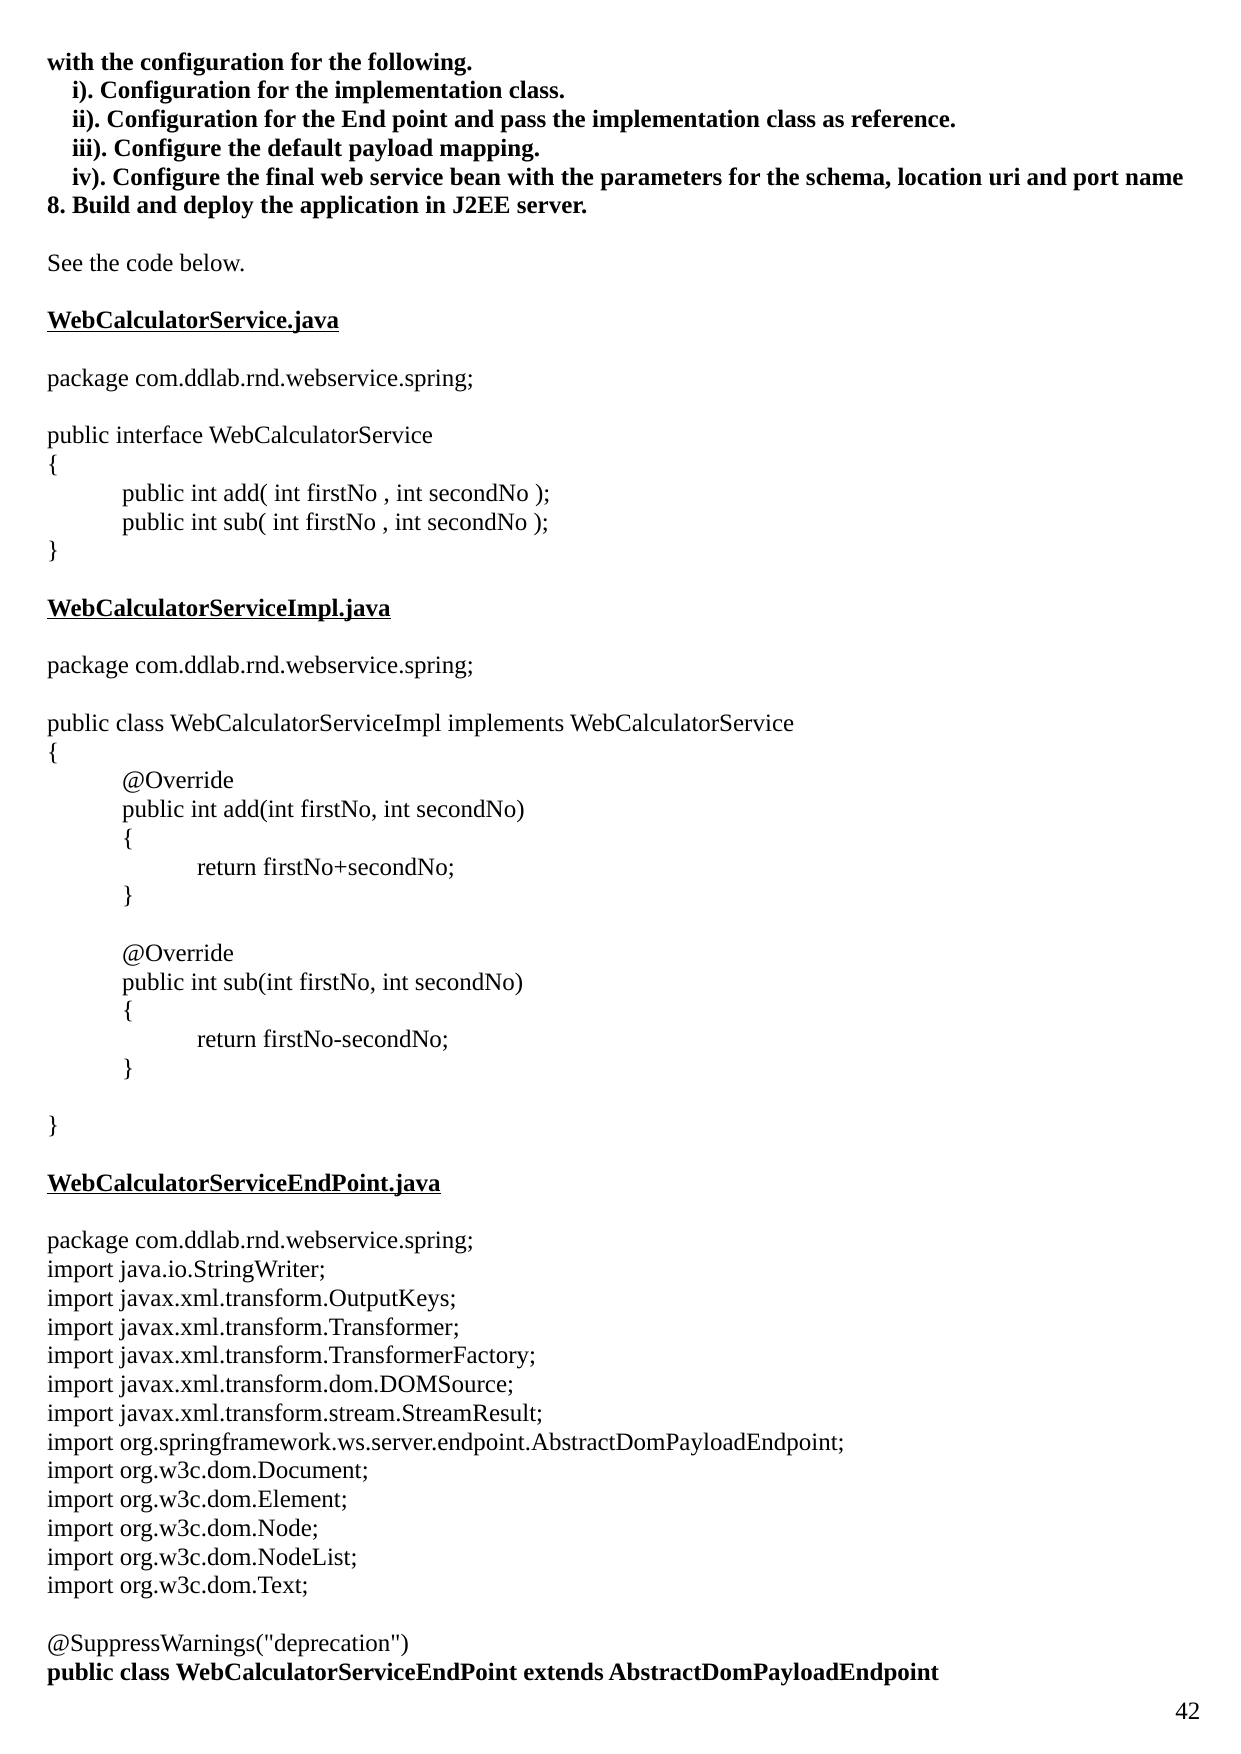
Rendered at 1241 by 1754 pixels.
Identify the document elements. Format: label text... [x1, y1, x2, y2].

text package com.ddlab.rnd.webservice.spring; [47, 1226, 1200, 1254]
text } [47, 1053, 1200, 1082]
text WebCalculatorService.java [47, 306, 1200, 334]
text } [47, 881, 1200, 909]
text { [47, 449, 1200, 478]
text public int sub( int firstNo , int secondNo ); [47, 507, 1200, 536]
text } [47, 1111, 1200, 1139]
text import org.w3c.dom.NodeList; [47, 1542, 1200, 1571]
text import org.w3c.dom.Text; [47, 1571, 1200, 1599]
text { [47, 737, 1200, 766]
text See the code below. [47, 248, 1200, 277]
text import org.springframework.ws.server.endpoint.AbstractDomPayloadEndpoint; [47, 1427, 1200, 1456]
text package com.ddlab.rnd.webservice.spring; [47, 363, 1200, 392]
text return firstNo-secondNo; [47, 1024, 1200, 1053]
text import java.io.StringWriter; [47, 1254, 1200, 1283]
text @Override [47, 938, 1200, 967]
text public int sub(int firstNo, int secondNo) [47, 967, 1200, 996]
text 8. Build and deploy the application in J2EE server. [47, 191, 1200, 219]
text public int add( int firstNo , int secondNo ); [47, 478, 1200, 507]
text WebCalculatorServiceEndPoint.java [47, 1168, 1200, 1197]
text import javax.xml.transform.OutputKeys; [47, 1283, 1200, 1312]
text import javax.xml.transform.stream.StreamResult; [47, 1398, 1200, 1427]
text import javax.xml.transform.dom.DOMSource; [47, 1369, 1200, 1398]
text public interface WebCalculatorService [47, 421, 1200, 449]
text } [47, 536, 1200, 564]
text import javax.xml.transform.TransformerFactory; [47, 1341, 1200, 1369]
text import javax.xml.transform.Transformer; [47, 1312, 1200, 1341]
text public class WebCalculatorServiceEndPoint extends AbstractDomPayloadEndpoint [47, 1657, 1200, 1686]
text @Override [47, 766, 1200, 794]
text ii). Configuration for the End point and pass the implementation class as reference. [47, 104, 1200, 133]
text import org.w3c.dom.Element; [47, 1484, 1200, 1513]
text public class WebCalculatorServiceImpl implements WebCalculatorService [47, 708, 1200, 737]
text import org.w3c.dom.Node; [47, 1513, 1200, 1542]
text with the configuration for the following. [47, 47, 1200, 76]
text iv). Configure the final web service bean with the parameters for the schema, location uri and port name [47, 162, 1200, 191]
text iii). Configure the default payload mapping. [47, 133, 1200, 162]
text package com.ddlab.rnd.webservice.spring; [47, 651, 1200, 679]
text import org.w3c.dom.Document; [47, 1456, 1200, 1484]
text i). Configuration for the implementation class. [47, 76, 1200, 104]
text @SuppressWarnings("deprecation") [47, 1628, 1200, 1657]
text { [47, 996, 1200, 1024]
text WebCalculatorServiceImpl.java [47, 593, 1200, 622]
text public int add(int firstNo, int secondNo) [47, 794, 1200, 823]
text { [47, 823, 1200, 852]
text return firstNo+secondNo; [47, 852, 1200, 881]
